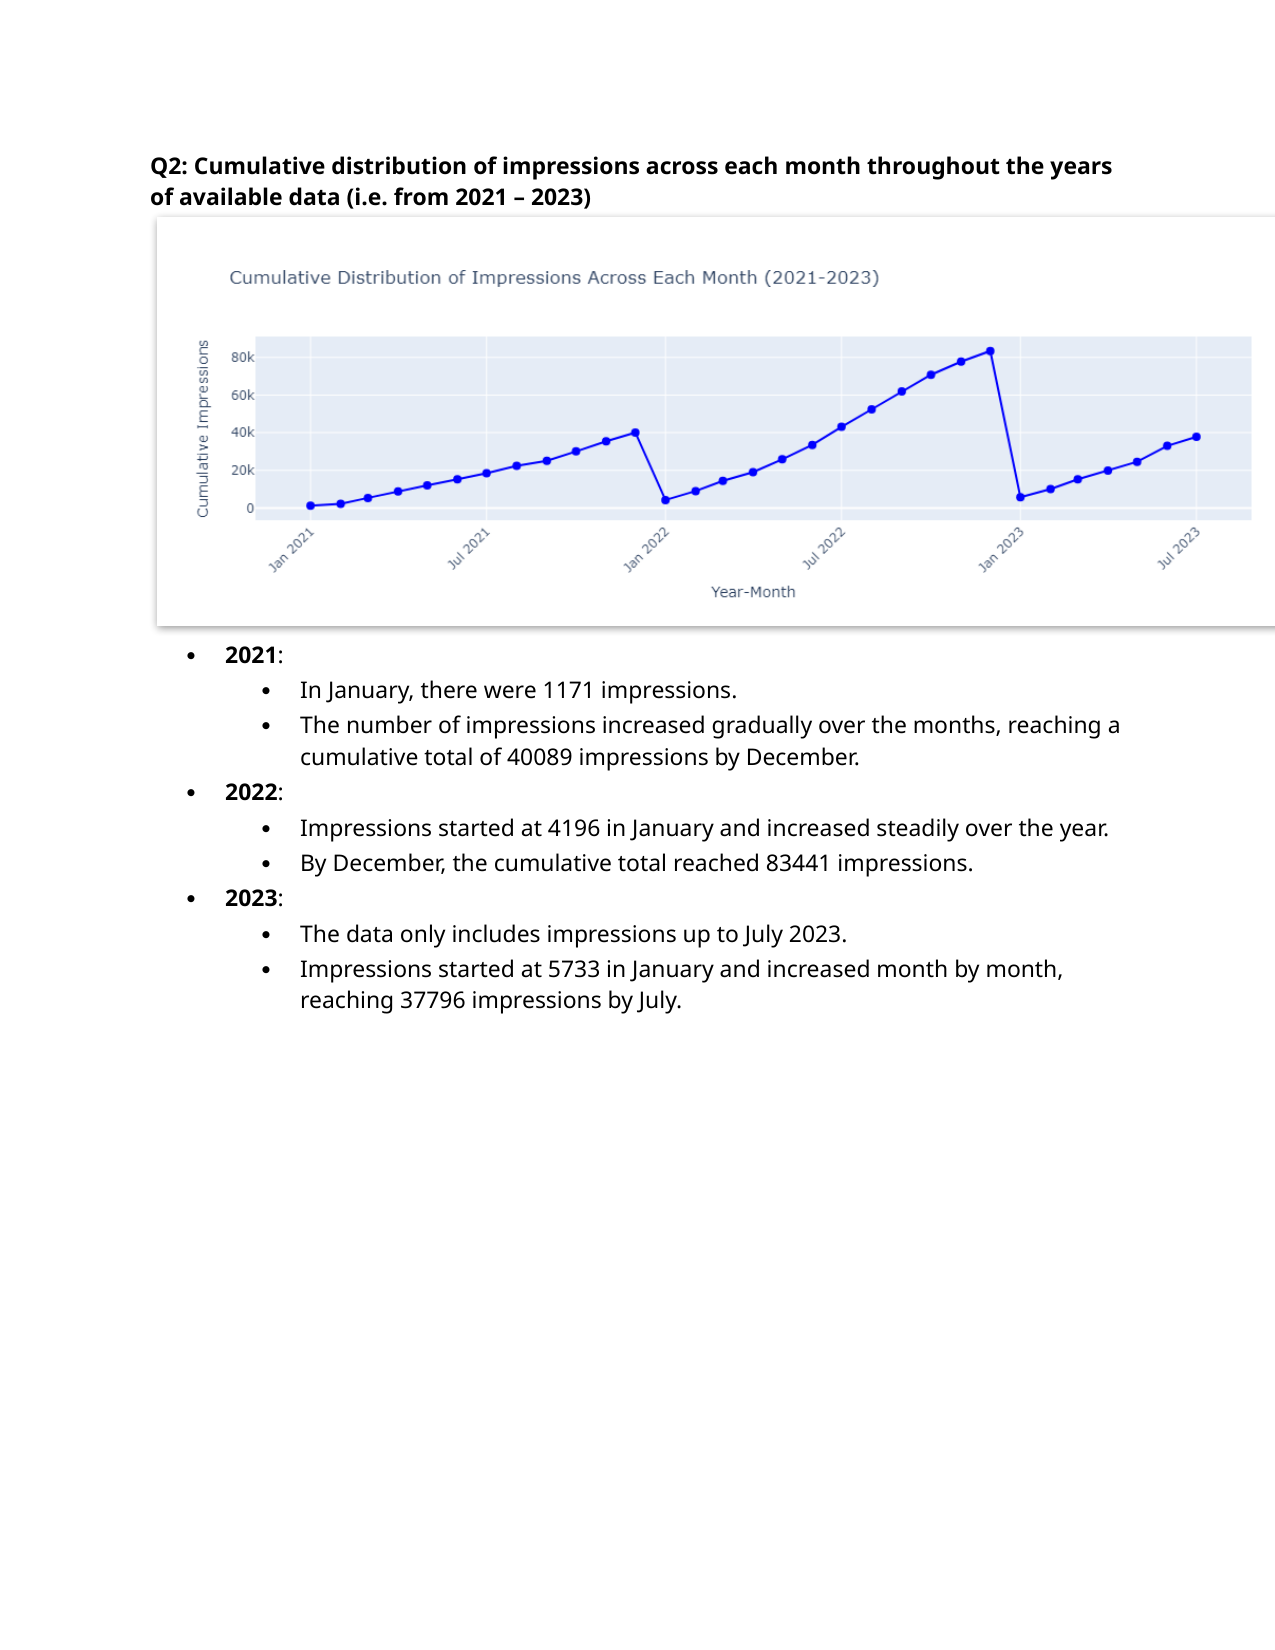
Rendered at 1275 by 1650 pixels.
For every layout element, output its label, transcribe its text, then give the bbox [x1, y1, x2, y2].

list By December, the cumulative total reached 83441 impressions. [262, 847, 1125, 878]
list The data only includes impressions up to July 2023. [262, 918, 1125, 949]
list 2022: [187, 776, 1125, 807]
list The number of impressions increased gradually over the months, reaching a cumulative total of 40089 impressions by December. [262, 709, 1125, 772]
list 2023: [187, 882, 1125, 914]
list In January, there were 1171 impressions. [262, 674, 1125, 705]
list Impressions started at 4196 in January and increased steadily over the year. [262, 812, 1125, 843]
list 2021: [187, 639, 1125, 670]
picture [172, 231, 1275, 611]
list Impressions started at 5733 in January and increased month by month, reaching 37796 impressions by July. [262, 953, 1125, 1016]
